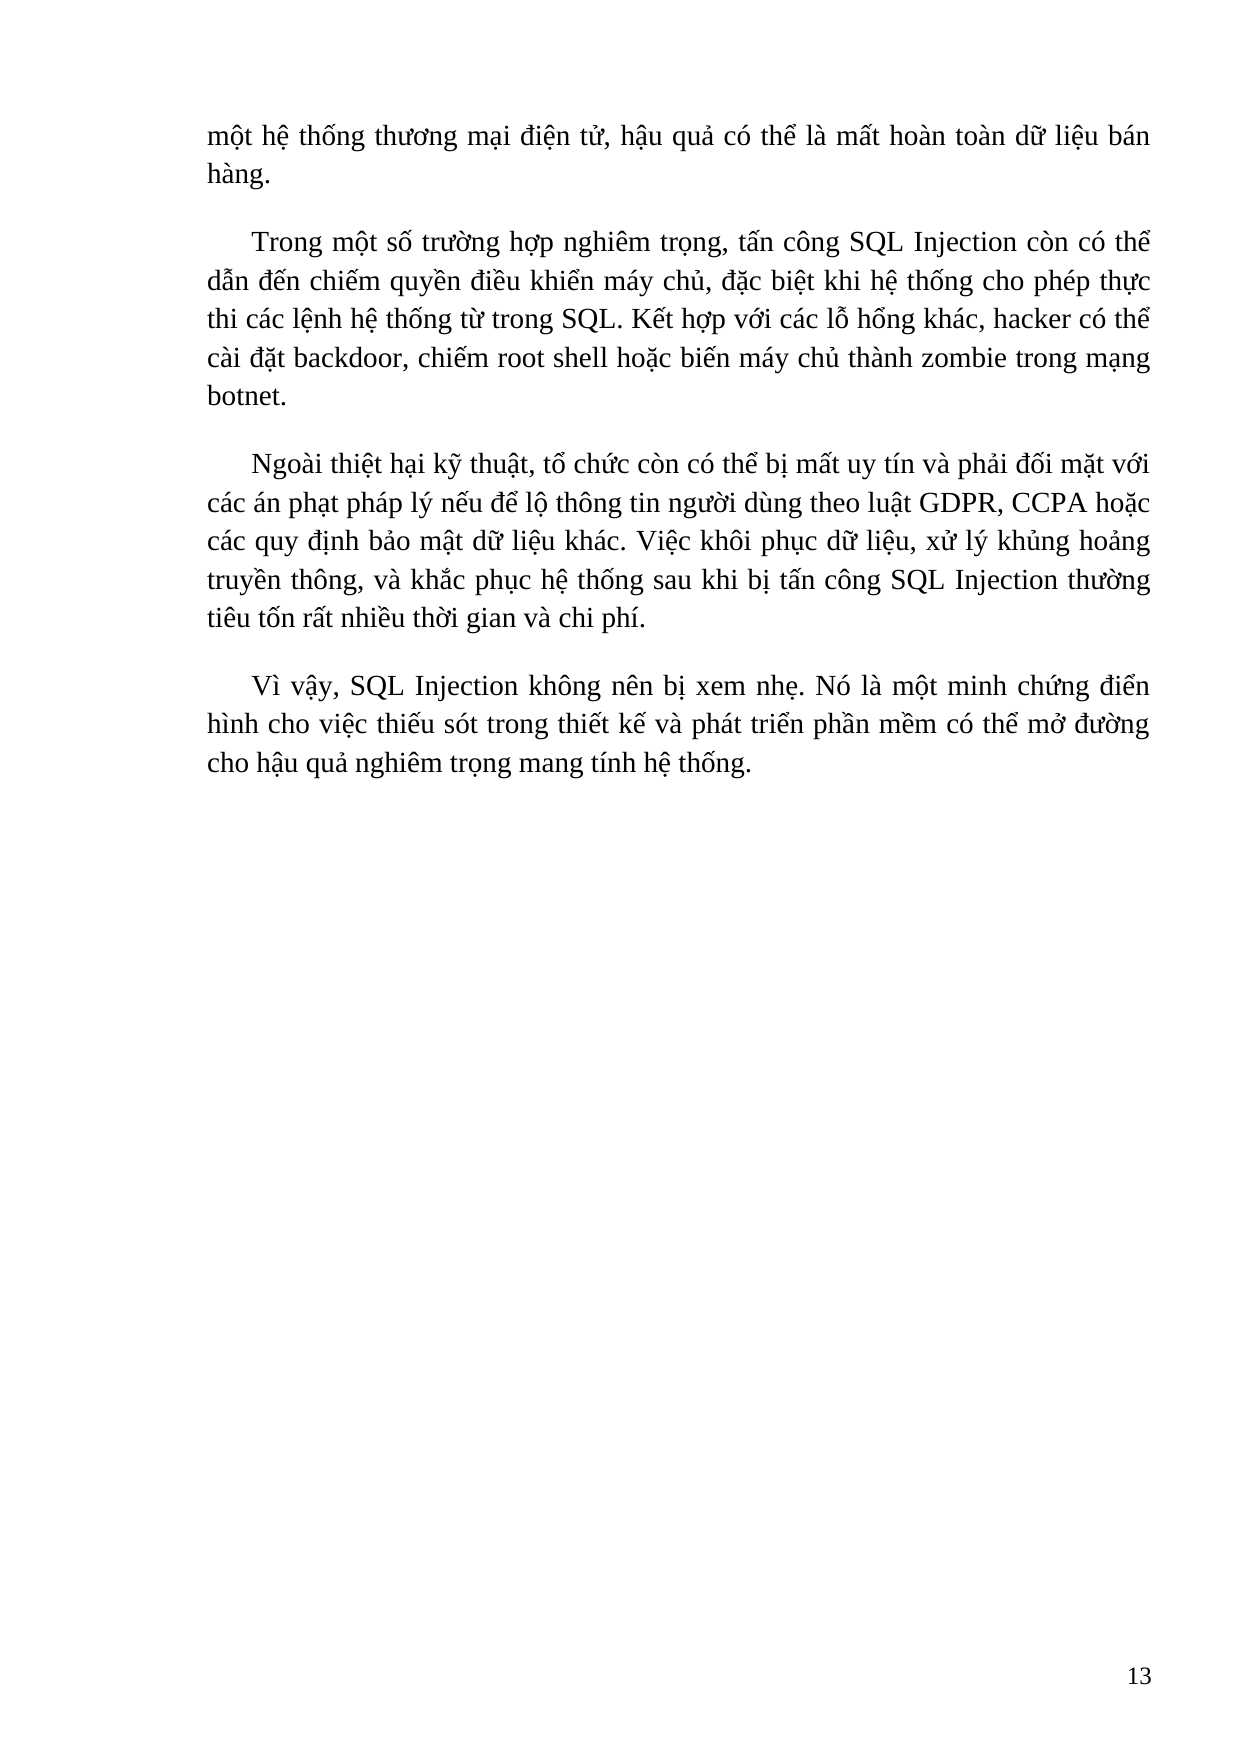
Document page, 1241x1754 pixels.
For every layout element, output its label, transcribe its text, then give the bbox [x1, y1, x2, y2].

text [207, 118, 1152, 190]
text Vì vậy, SQL Injection không nên bị xem nhẹ. Nó là một minh chứng điển hình cho việc thiếu sót trong thiết kế và phát triển phần mềm có thể mở đường cho hậu quả nghiêm trọng mang tính hệ thống. [207, 668, 1152, 779]
text Ngoài thiệt hại kỹ thuật, tổ chức còn có thể bị mất uy tín và phải đối mặt với các án phạt pháp lý nếu để lộ thông tin người dùng theo luật GDPR, CCPA hoặc các quy định bảo mật dữ liệu khác. Việc khôi phục dữ liệu, xử lý khủng hoảng truyền thông, và khắc phục hệ thống sau khi bị tấn công SQL Injection thường tiêu tốn rất nhiều thời gian và chi phí. [207, 446, 1152, 634]
text Trong một số trường hợp nghiêm trọng, tấn công SQL Injection còn có thể dẫn đến chiếm quyền điều khiển máy chủ, đặc biệt khi hệ thống cho phép thực thi các lệnh hệ thống từ trong SQL. Kết hợp với các lỗ hổng khác, hacker có thể cài đặt backdoor, chiếm root shell hoặc biến máy chủ thành zombie trong mạng botnet. [207, 224, 1152, 412]
